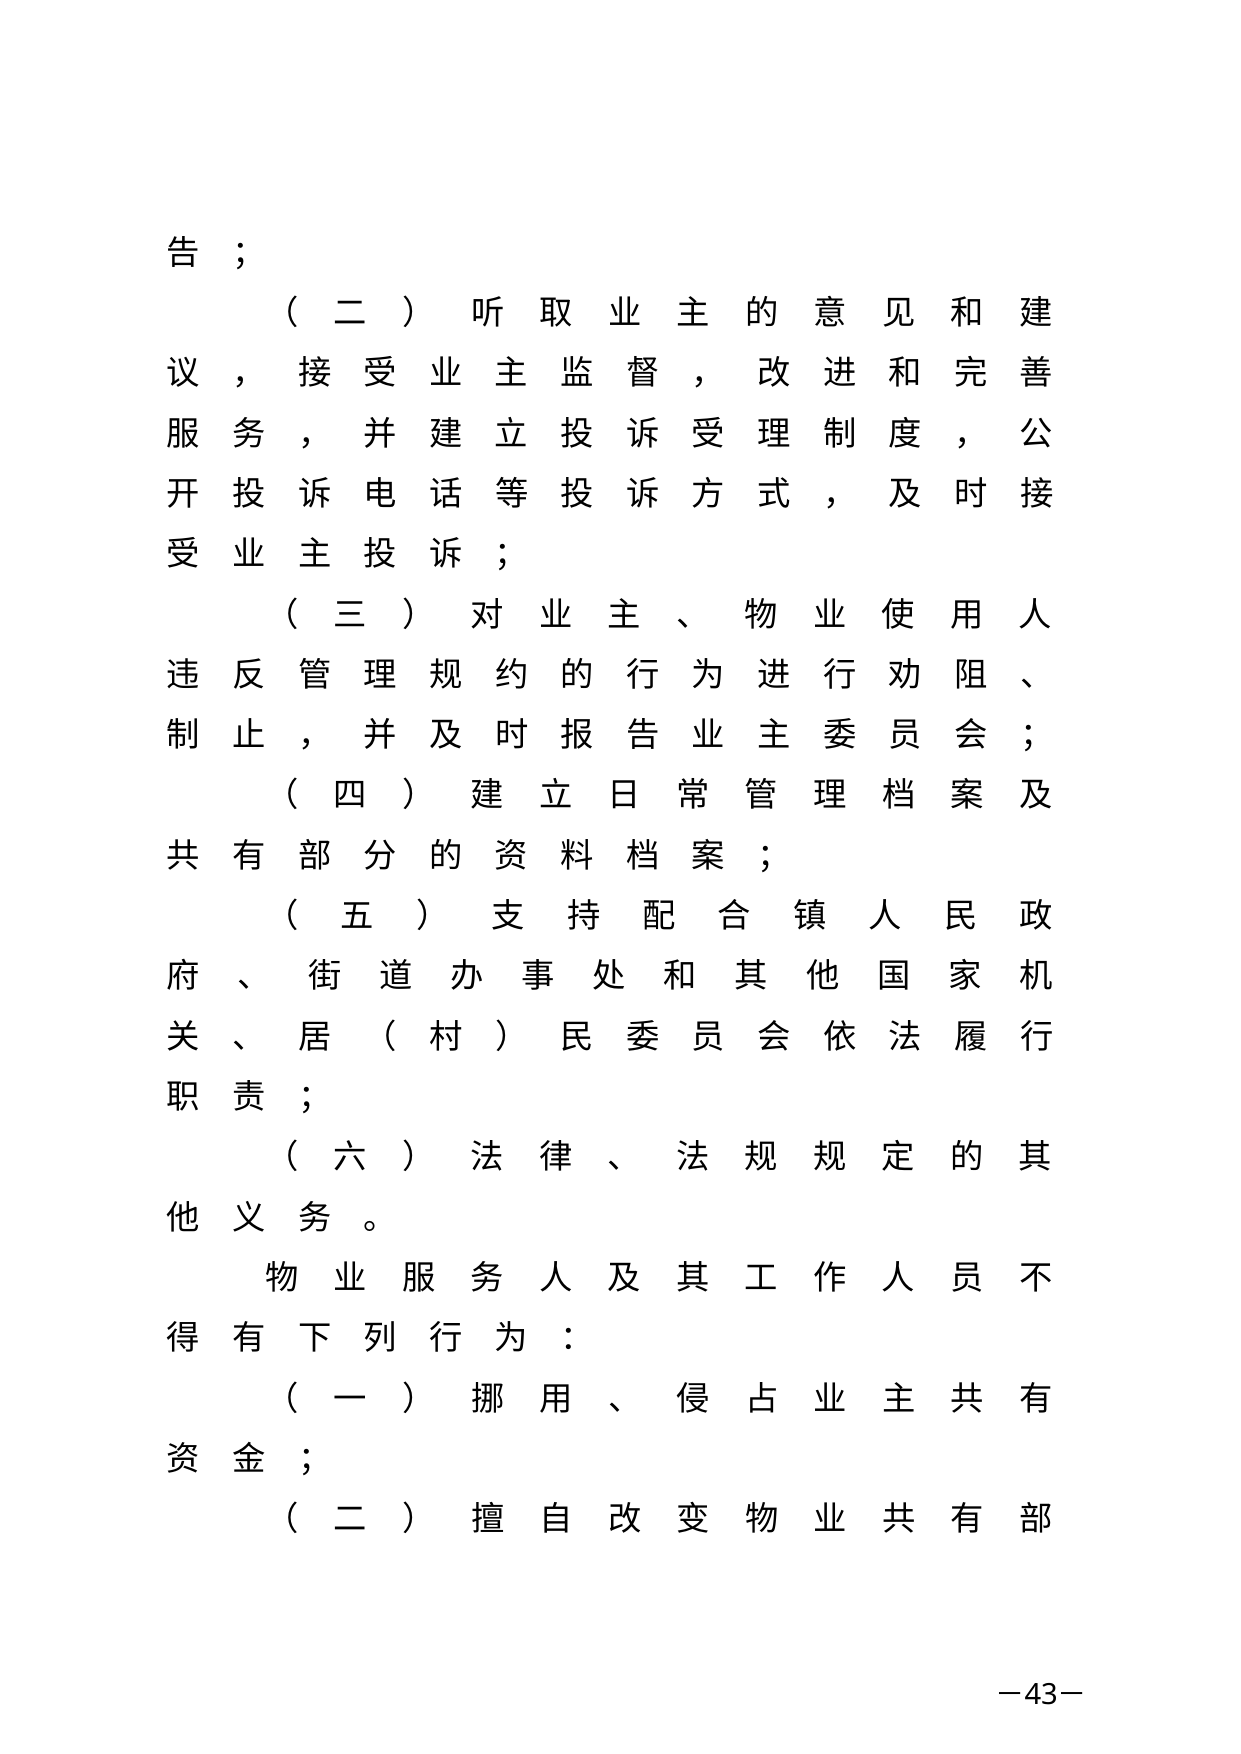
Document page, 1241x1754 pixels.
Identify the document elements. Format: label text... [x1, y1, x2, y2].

text 物业服务人及其工作人员不得有下列行为： [167, 1245, 1085, 1365]
text （二）听取业主的意见和建议，接受业主监督，改进和完善服务，并建立投诉受理制度，公开投诉电话等投诉方式，及时接受业主投诉； [167, 280, 1085, 581]
text （二）擅自改变物业共有部分用途； [167, 1486, 1085, 1546]
text （一）挪用、侵占业主共有资金； [167, 1365, 1085, 1486]
text （五）支持配合镇人民政府、街道办事处和其他国家机关、居（村）民委员会依法履行职责； [167, 883, 1085, 1124]
text （三）对业主、物业使用人违反管理规约的行为进行劝阻、制止，并及时报告业主委员会； [167, 581, 1085, 762]
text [167, 219, 1085, 280]
text （六）法律、法规规定的其他义务。 [167, 1124, 1085, 1245]
text （四）建立日常管理档案及共有部分的资料档案； [167, 762, 1085, 883]
